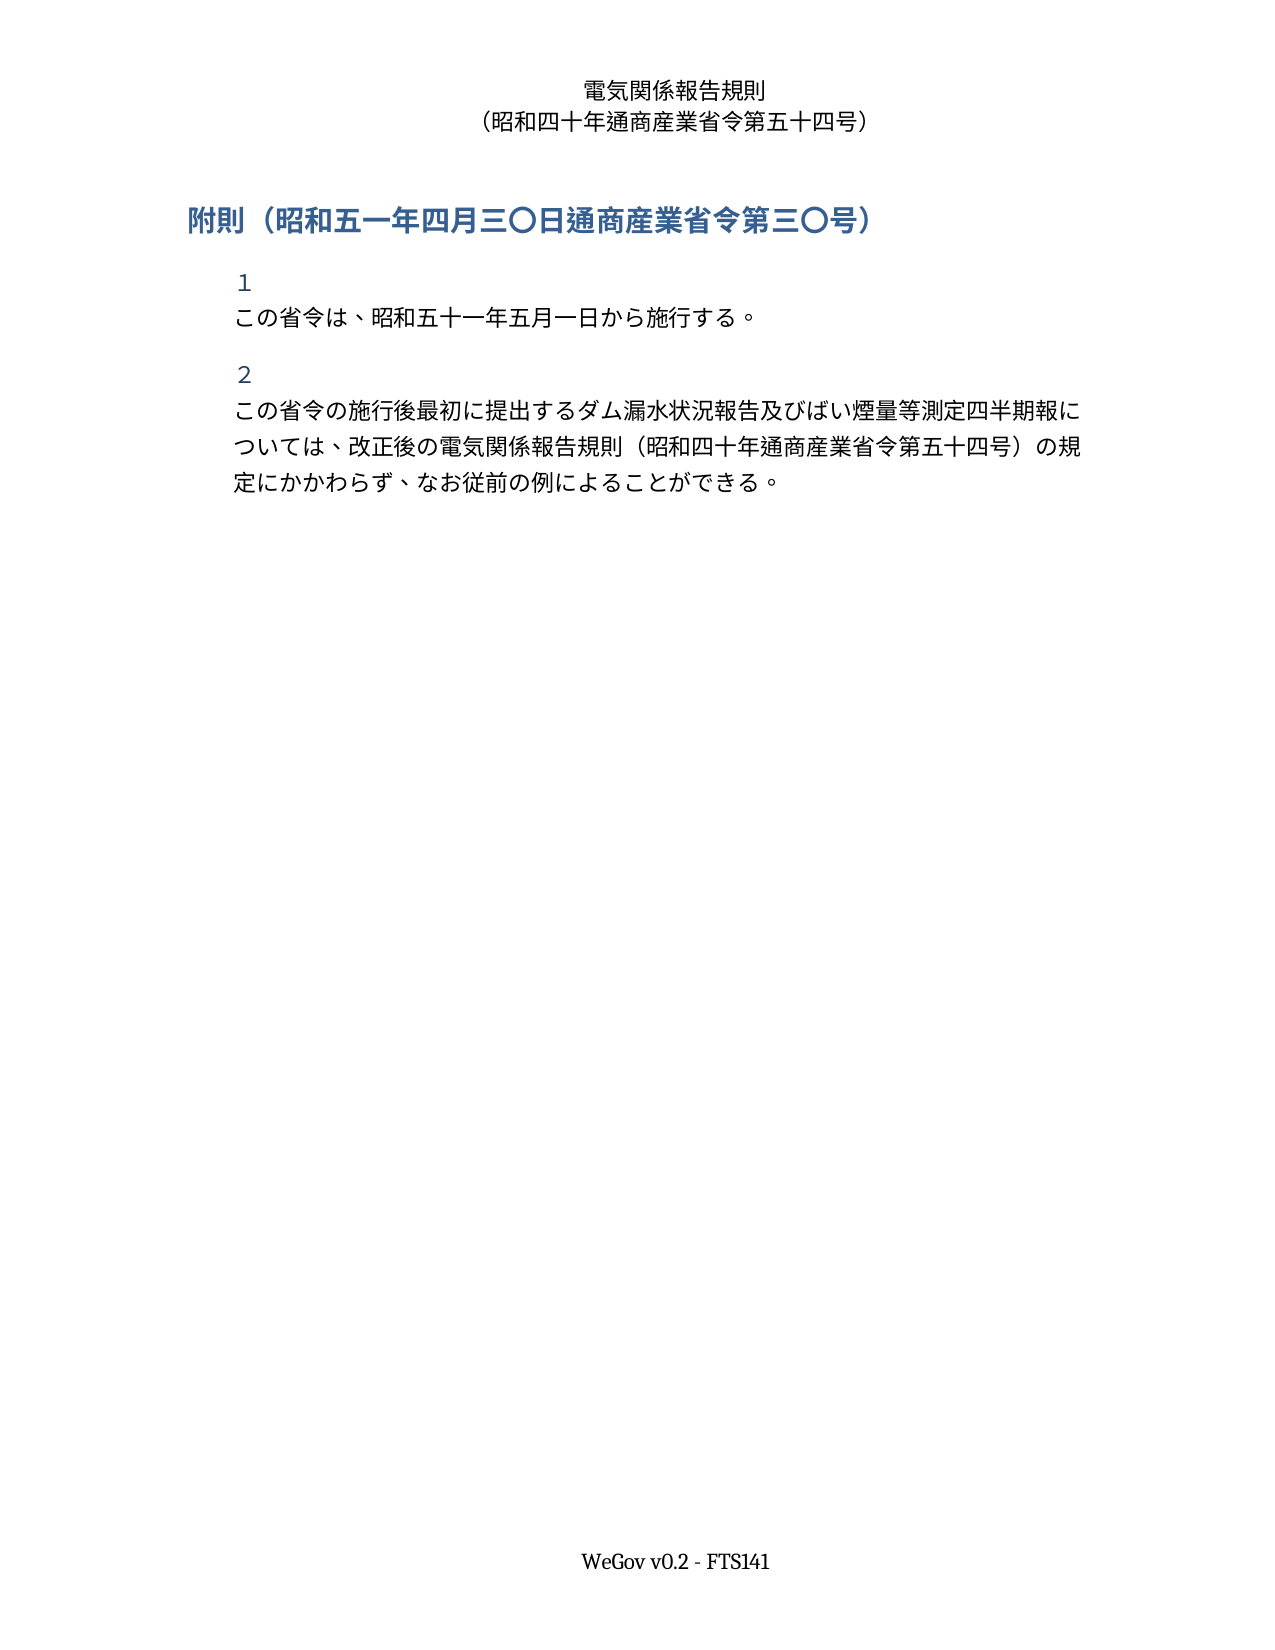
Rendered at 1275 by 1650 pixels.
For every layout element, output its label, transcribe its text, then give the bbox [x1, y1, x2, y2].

subtitle 附則（昭和五一年四月三〇日通商産業省令第三〇号） [187, 200, 1087, 240]
subtitle ２ [233, 359, 1087, 390]
text この省令の施行後最初に提出するダム漏水状況報告及びばい煙量等測定四半期報については、改正後の電気関係報告規則（昭和四十年通商産業省令第五十四号）の規定にかかわらず、なお従前の例によることができる。 [233, 395, 1087, 498]
text この省令は、昭和五十一年五月一日から施行する。 [233, 302, 1087, 334]
subtitle １ [233, 266, 1087, 298]
